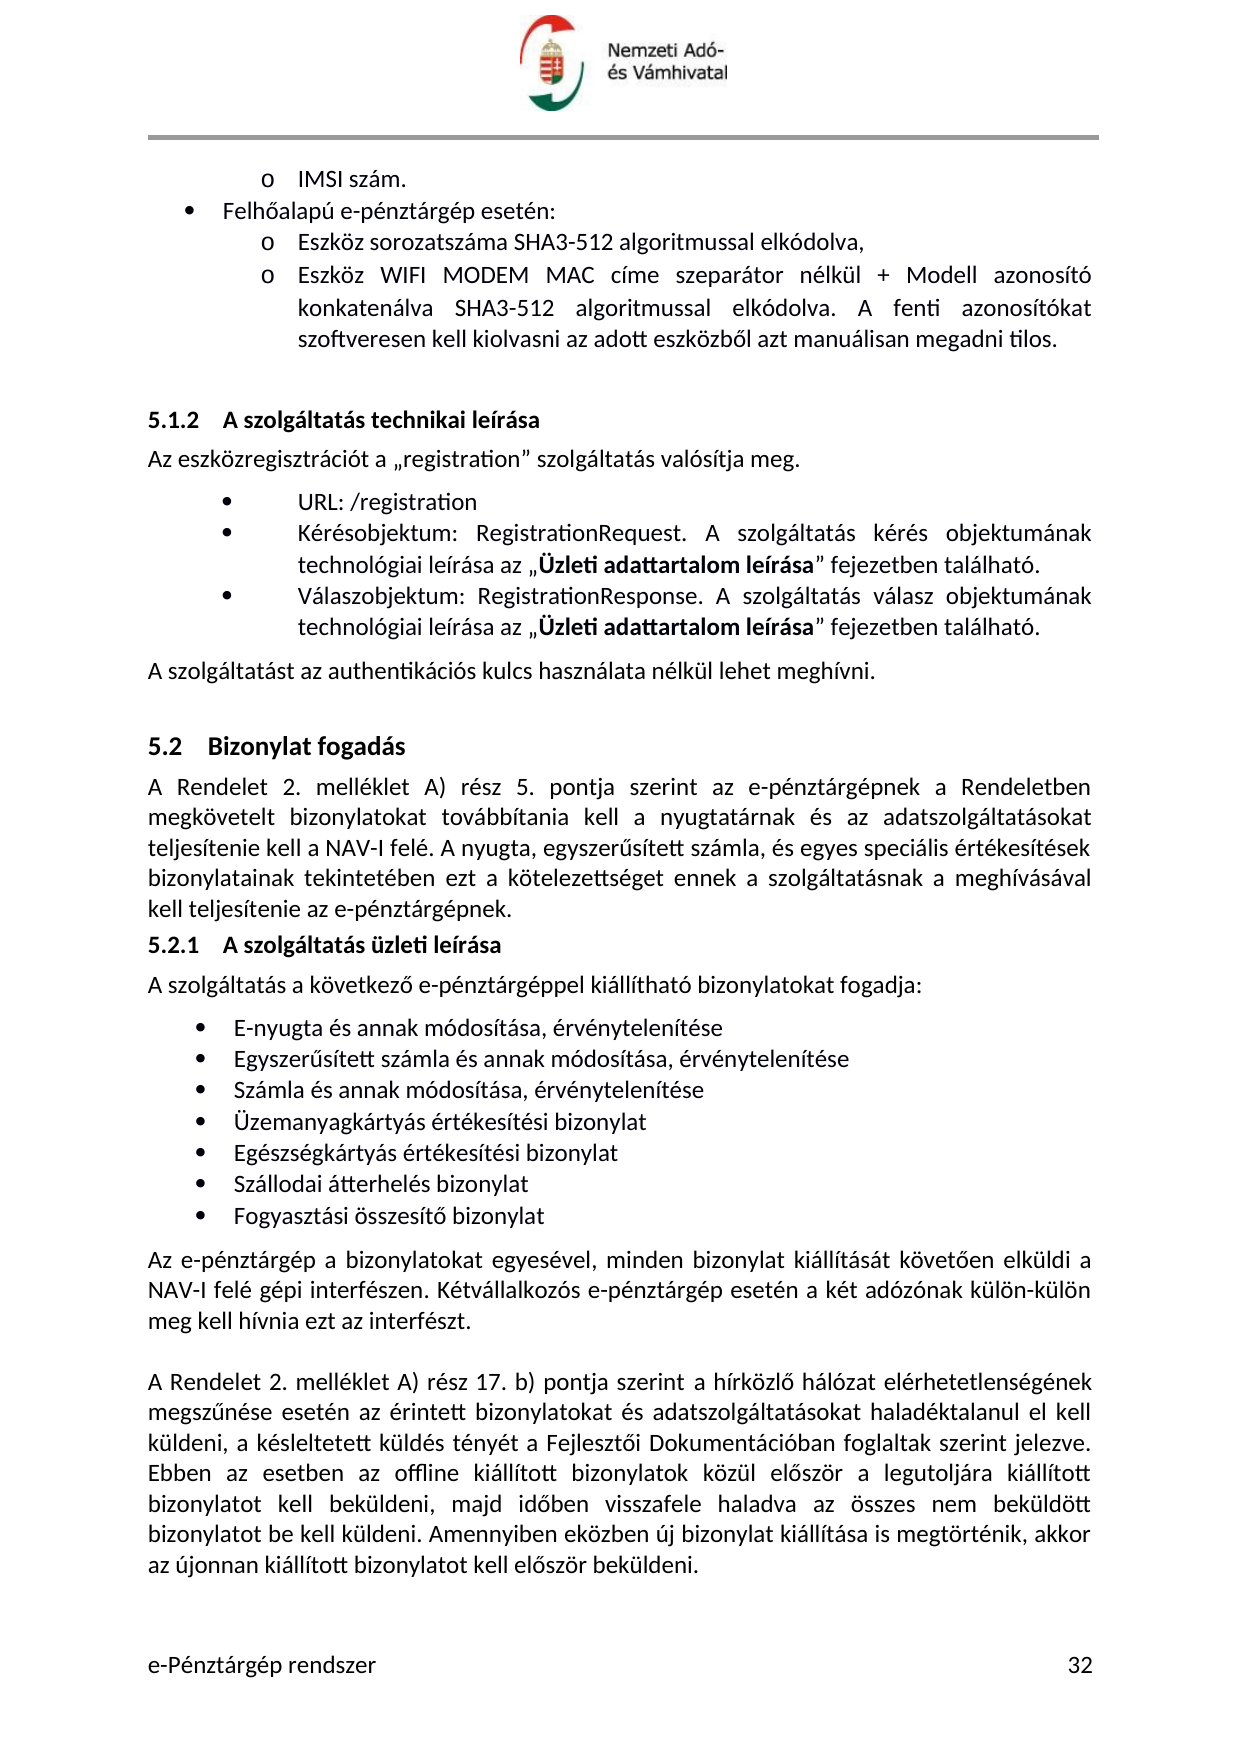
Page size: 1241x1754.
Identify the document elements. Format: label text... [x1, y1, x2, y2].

picture [520, 15, 727, 111]
text A Rendelet 2. melléklet A) rész 5. pontja szerint az e-pénztárgépnek a Rendeletben megkövetelt bizonylatokat továbbítania kell a nyugtatárnak és az adatszolgáltatásokat teljesítenie kell a NAV-I felé. A nyugta, egyszerűsített számla, és egyes speciális értékesítések bizonylatainak tekintetében ezt a kötelezettséget ennek a szolgáltatásnak a meghívásával kell teljesítenie az e-pénztárgépnek. [148, 771, 1093, 923]
list Eszköz sorozatszáma SHA3-512 algoritmussal elkódolva, [260, 227, 1093, 258]
text Az e-pénztárgép a bizonylatokat egyesével, minden bizonylat kiállítását követően elküldi a NAV-I felé gépi interfészen. Kétvállalkozós e-pénztárgép esetén a két adózónak külön-külön meg kell hívnia ezt az interfészt. [148, 1244, 1093, 1335]
list Eszköz WIFI MODEM MAC címe szeparátor nélkül + Modell azonosító konkatenálva SHA3-512 algoritmussal elkódolva. A fenti azonosítókat szoftveresen kell kiolvasni az adott eszközből azt manuálisan megadni tilos. [260, 259, 1093, 354]
list IMSI szám. [260, 163, 1093, 195]
subtitle A szolgáltatás üzleti leírása [148, 929, 1093, 960]
list E-nyugta és annak módosítása, érvénytelenítése [196, 1012, 1093, 1042]
list Szállodai átterhelés bizonylat [196, 1168, 1093, 1199]
text A szolgáltatást az authentikációs kulcs használata nélkül lehet meghívni. [148, 655, 1093, 686]
list URL: /registration [223, 486, 1093, 517]
subtitle A szolgáltatás technikai leírása [148, 404, 1093, 434]
text A Rendelet 2. melléklet A) rész 17. b) pontja szerint a hírközlő hálózat elérhetetlenségének megszűnése esetén az érintett bizonylatokat és adatszolgáltatásokat haladéktalanul el kell küldeni, a késleltetett küldés tényét a Fejlesztői Dokumentációban foglaltak szerint jelezve. Ebben az esetben az offline kiállított bizonylatok közül először a legutoljára kiállított bizonylatot kell beküldeni, majd időben visszafele haladva az összes nem beküldött bizonylatot be kell küldeni. Amennyiben eközben új bizonylat kiállítása is megtörténik, akkor az újonnan kiállított bizonylatot kell először beküldeni. [148, 1366, 1093, 1579]
list Számla és annak módosítása, érvénytelenítése [196, 1074, 1093, 1105]
list Egyszerűsített számla és annak módosítása, érvénytelenítése [196, 1043, 1093, 1074]
list Válaszobjektum: RegistrationResponse. A szolgáltatás válasz objektumának technológiai leírása az „Üzleti adattartalom leírása” fejezetben található. [223, 580, 1093, 642]
list Kérésobjektum: RegistrationRequest. A szolgáltatás kérés objektumának technológiai leírása az „Üzleti adattartalom leírása” fejezetben található. [223, 517, 1093, 579]
list Fogyasztási összesítő bizonylat [196, 1200, 1093, 1230]
subtitle Bizonylat fogadás [148, 729, 1093, 762]
text A szolgáltatás a következő e-pénztárgéppel kiállítható bizonylatokat fogadja: [148, 969, 1093, 999]
list Felhőalapú e-pénztárgép esetén: [185, 195, 1093, 226]
list Üzemanyagkártyás értékesítési bizonylat [196, 1106, 1093, 1136]
list Egészségkártyás értékesítési bizonylat [196, 1137, 1093, 1168]
text Az eszközregisztrációt a „registration” szolgáltatás valósítja meg. [148, 443, 1093, 473]
